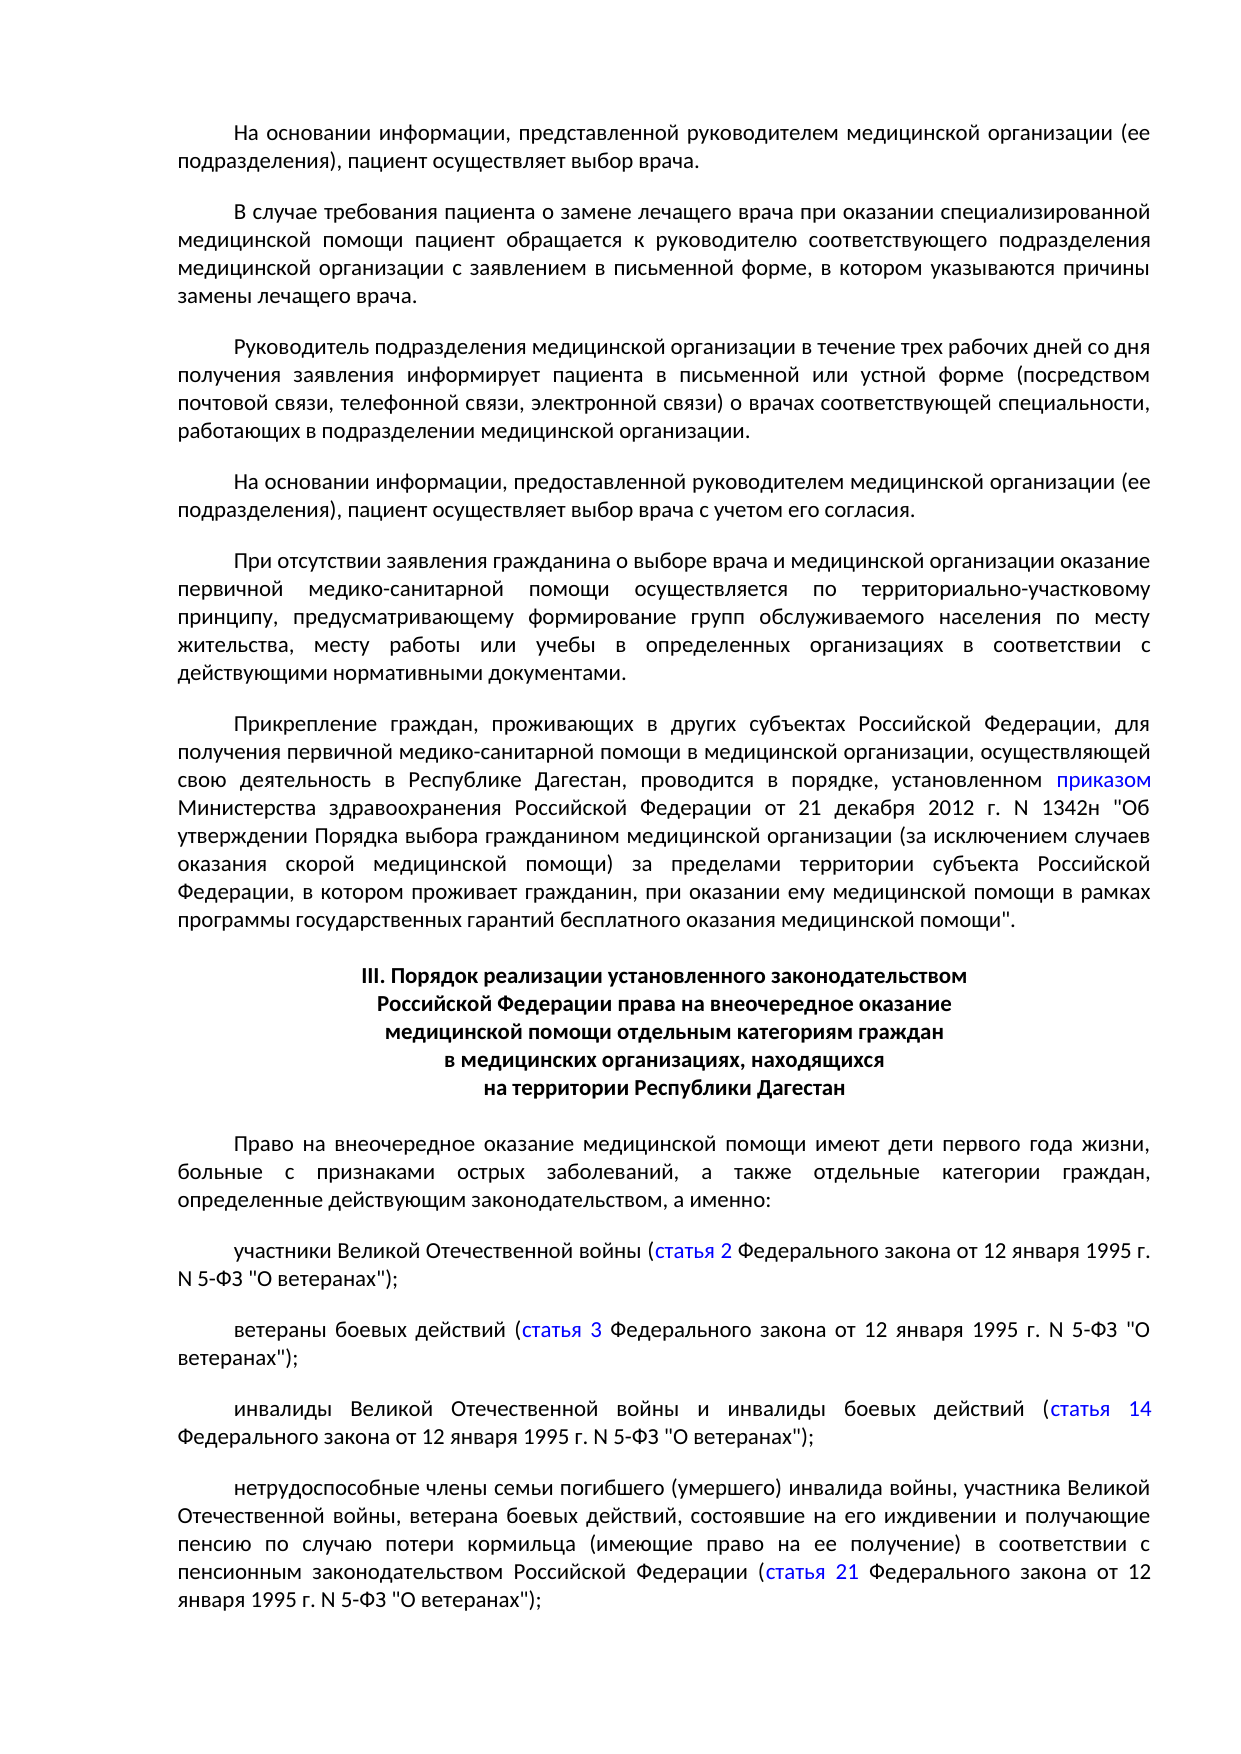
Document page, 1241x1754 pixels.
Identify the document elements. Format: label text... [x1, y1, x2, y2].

text ветераны боевых действий (статья 3 Федерального закона от 12 января 1995 г. N 5-ФЗ "О ветеранах"); [177, 1315, 1152, 1371]
text Право на внеочередное оказание медицинской помощи имеют дети первого года жизни, больные с признаками острых заболеваний, а также отдельные категории граждан, определенные действующим законодательством, а именно: [177, 1129, 1152, 1213]
title на территории Республики Дагестан [177, 1073, 1152, 1101]
title III. Порядок реализации установленного законодательством [177, 961, 1152, 989]
text На основании информации, предоставленной руководителем медицинской организации (ее подразделения), пациент осуществляет выбор врача с учетом его согласия. [177, 467, 1152, 523]
text участники Великой Отечественной войны (статья 2 Федерального закона от 12 января 1995 г. N 5-ФЗ "О ветеранах"); [177, 1236, 1152, 1292]
title медицинской помощи отдельным категориям граждан [177, 1017, 1152, 1045]
text нетрудоспособные члены семьи погибшего (умершего) инвалида войны, участника Великой Отечественной войны, ветерана боевых действий, состоявшие на его иждивении и получающие пенсию по случаю потери кормильца (имеющие право на ее получение) в соответствии с пенсионным законодательством Российской Федерации (статья 21 Федерального закона от 12 января 1995 г. N 5-ФЗ "О ветеранах"); [177, 1473, 1152, 1613]
text На основании информации, представленной руководителем медицинской организации (ее подразделения), пациент осуществляет выбор врача. [177, 118, 1152, 174]
text При отсутствии заявления гражданина о выборе врача и медицинской организации оказание первичной медико-санитарной помощи осуществляется по территориально-участковому принципу, предусматривающему формирование групп обслуживаемого населения по месту жительства, месту работы или учебы в определенных организациях в соответствии с действующими нормативными документами. [177, 546, 1152, 686]
title Российской Федерации права на внеочередное оказание [177, 989, 1152, 1017]
text В случае требования пациента о замене лечащего врача при оказании специализированной медицинской помощи пациент обращается к руководителю соответствующего подразделения медицинской организации с заявлением в письменной форме, в котором указываются причины замены лечащего врача. [177, 197, 1152, 309]
text Руководитель подразделения медицинской организации в течение трех рабочих дней со дня получения заявления информирует пациента в письменной или устной форме (посредством почтовой связи, телефонной связи, электронной связи) о врачах соответствующей специальности, работающих в подразделении медицинской организации. [177, 332, 1152, 444]
text Прикрепление граждан, проживающих в других субъектах Российской Федерации, для получения первичной медико-санитарной помощи в медицинской организации, осуществляющей свою деятельность в Республике Дагестан, проводится в порядке, установленном приказом Министерства здравоохранения Российской Федерации от 21 декабря 2012 г. N 1342н "Об утверждении Порядка выбора гражданином медицинской организации (за исключением случаев оказания скорой медицинской помощи) за пределами территории субъекта Российской Федерации, в котором проживает гражданин, при оказании ему медицинской помощи в рамках программы государственных гарантий бесплатного оказания медицинской помощи". [177, 709, 1152, 933]
text инвалиды Великой Отечественной войны и инвалиды боевых действий (статья 14 Федерального закона от 12 января 1995 г. N 5-ФЗ "О ветеранах"); [177, 1394, 1152, 1450]
title в медицинских организациях, находящихся [177, 1045, 1152, 1073]
